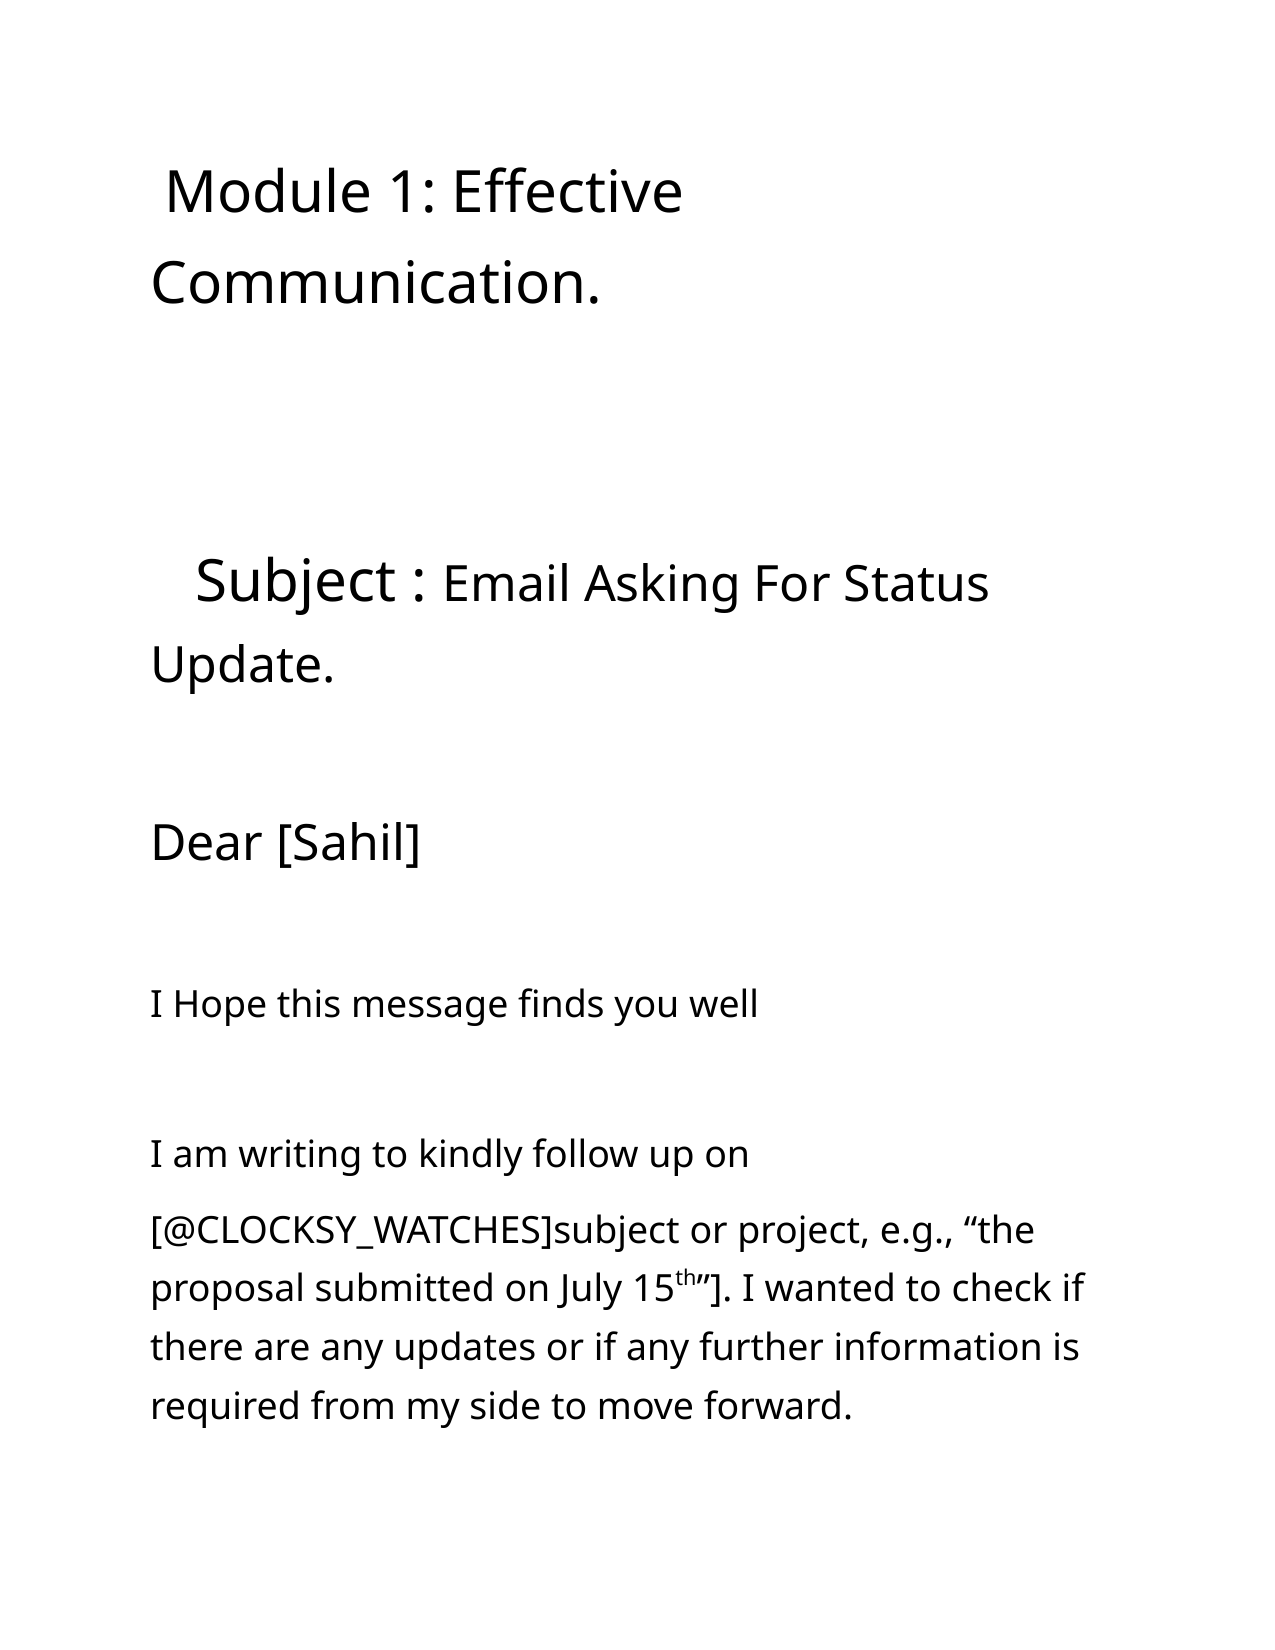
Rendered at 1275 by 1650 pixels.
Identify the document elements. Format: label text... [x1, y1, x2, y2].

text I am writing to kindly follow up on [150, 1128, 1125, 1179]
text Subject : Email Asking For Status Update. [150, 539, 1125, 697]
text [@CLOCKSY_WATCHES]subject or project, e.g., “the proposal submitted on July 15th”]. I wanted to check if there are any updates or if any further information is required from my side to move forward. [150, 1203, 1125, 1430]
text Module 1: Effective Communication. [150, 150, 1125, 321]
text I Hope this message finds you well [150, 977, 1125, 1028]
text Dear [Sahil] [150, 807, 1125, 875]
